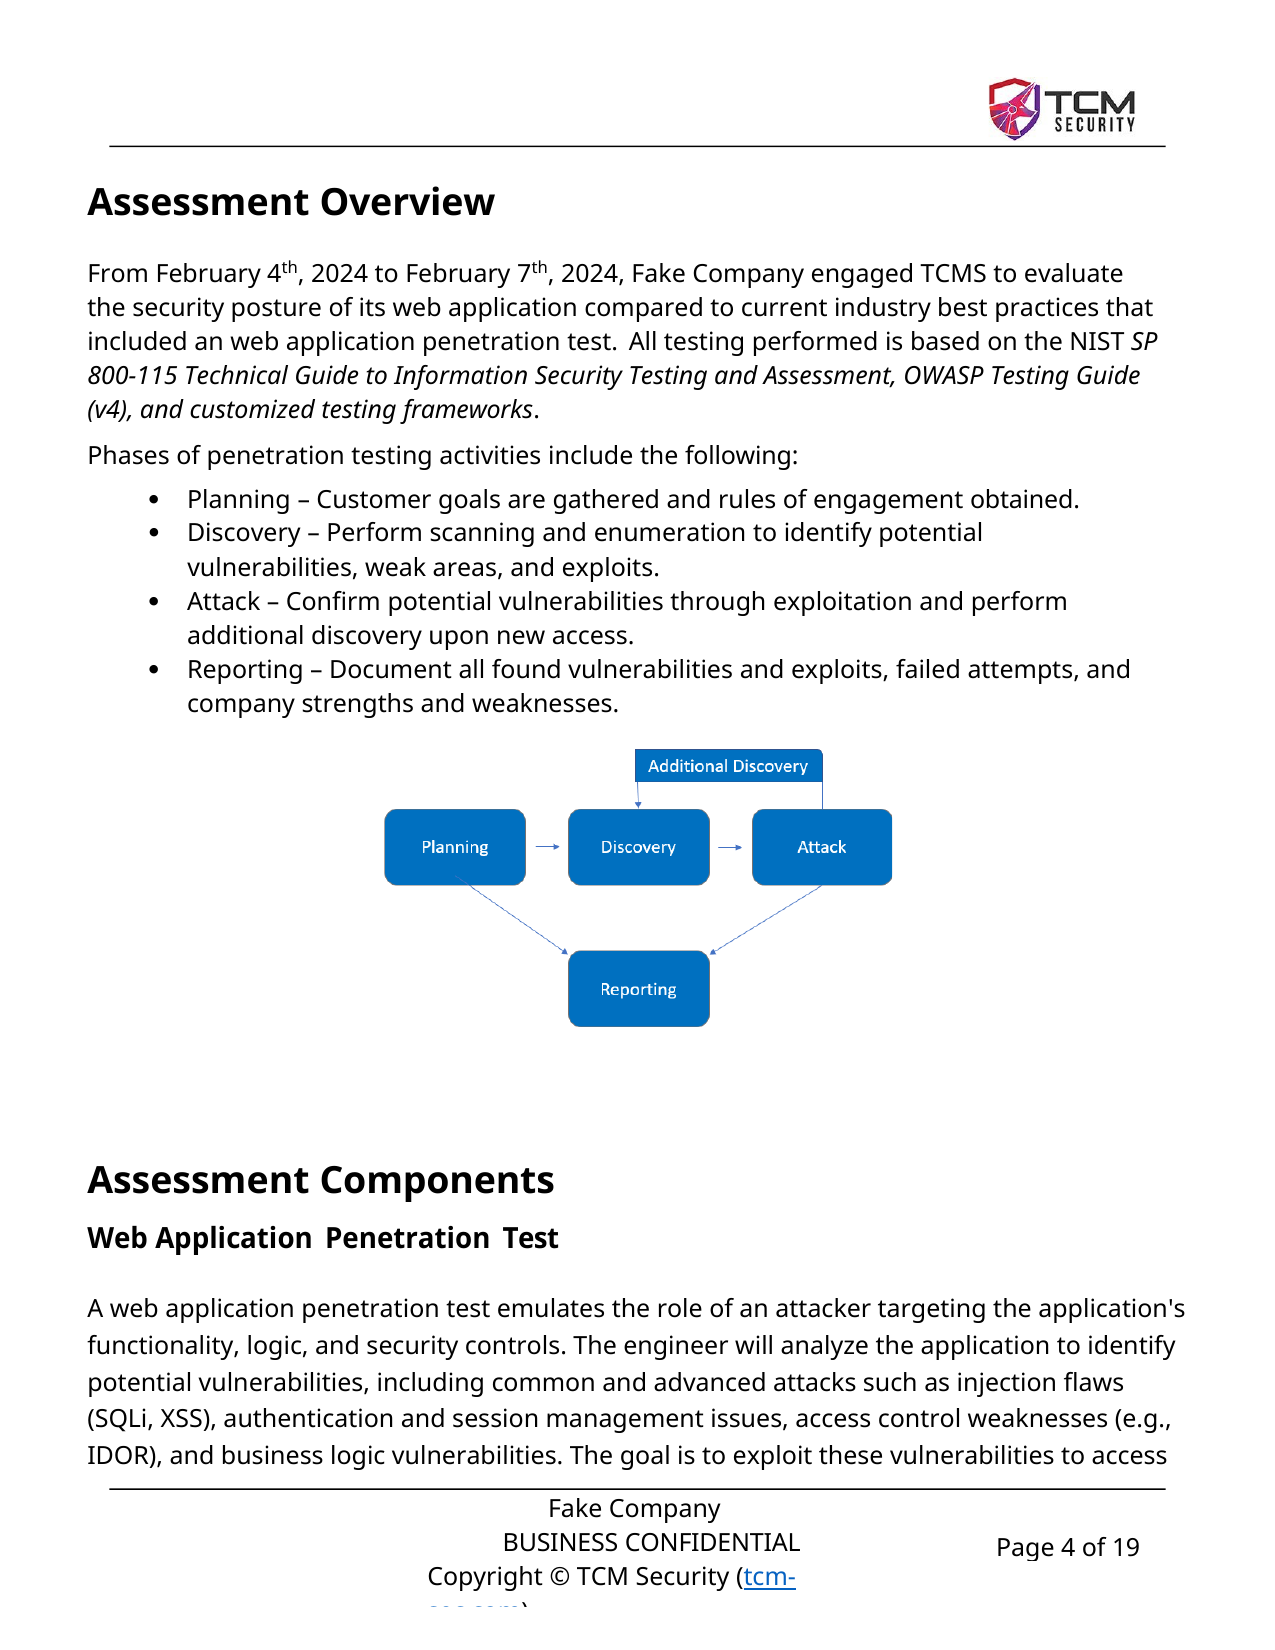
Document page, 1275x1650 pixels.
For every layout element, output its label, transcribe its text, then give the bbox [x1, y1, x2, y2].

text Phases of penetration testing activities include the following: [87, 438, 1188, 472]
subtitle Assessment Components [87, 1154, 1188, 1205]
subtitle Web Application Penetration Test [87, 1217, 1188, 1257]
list Reporting – Document all found vulnerabilities and exploits, failed attempts, and company strengths and weaknesses. [149, 651, 1138, 719]
list Discovery – Perform scanning and enumeration to identify potential vulnerabilities, weak areas, and exploits. [149, 515, 1120, 583]
list Planning – Customer goals are gathered and rules of engagement obtained. [149, 484, 1188, 515]
list Attack – Confirm potential vulnerabilities through exploitation and perform additional discovery upon new access. [149, 583, 1078, 651]
picture [988, 77, 1136, 141]
picture [384, 749, 893, 1027]
subtitle Assessment Overview [87, 176, 1188, 227]
text From February 4th, 2024 to February 7th, 2024, Fake Company engaged TCMS to evaluate the security posture of its web application compared to current industry best practices that included an web application penetration test. All testing performed is based on the NIST SP 800-115 Technical Guide to Information Security Testing and Assessment, OWASP Testing Guide (v4), and customized testing frameworks. [87, 255, 1164, 426]
